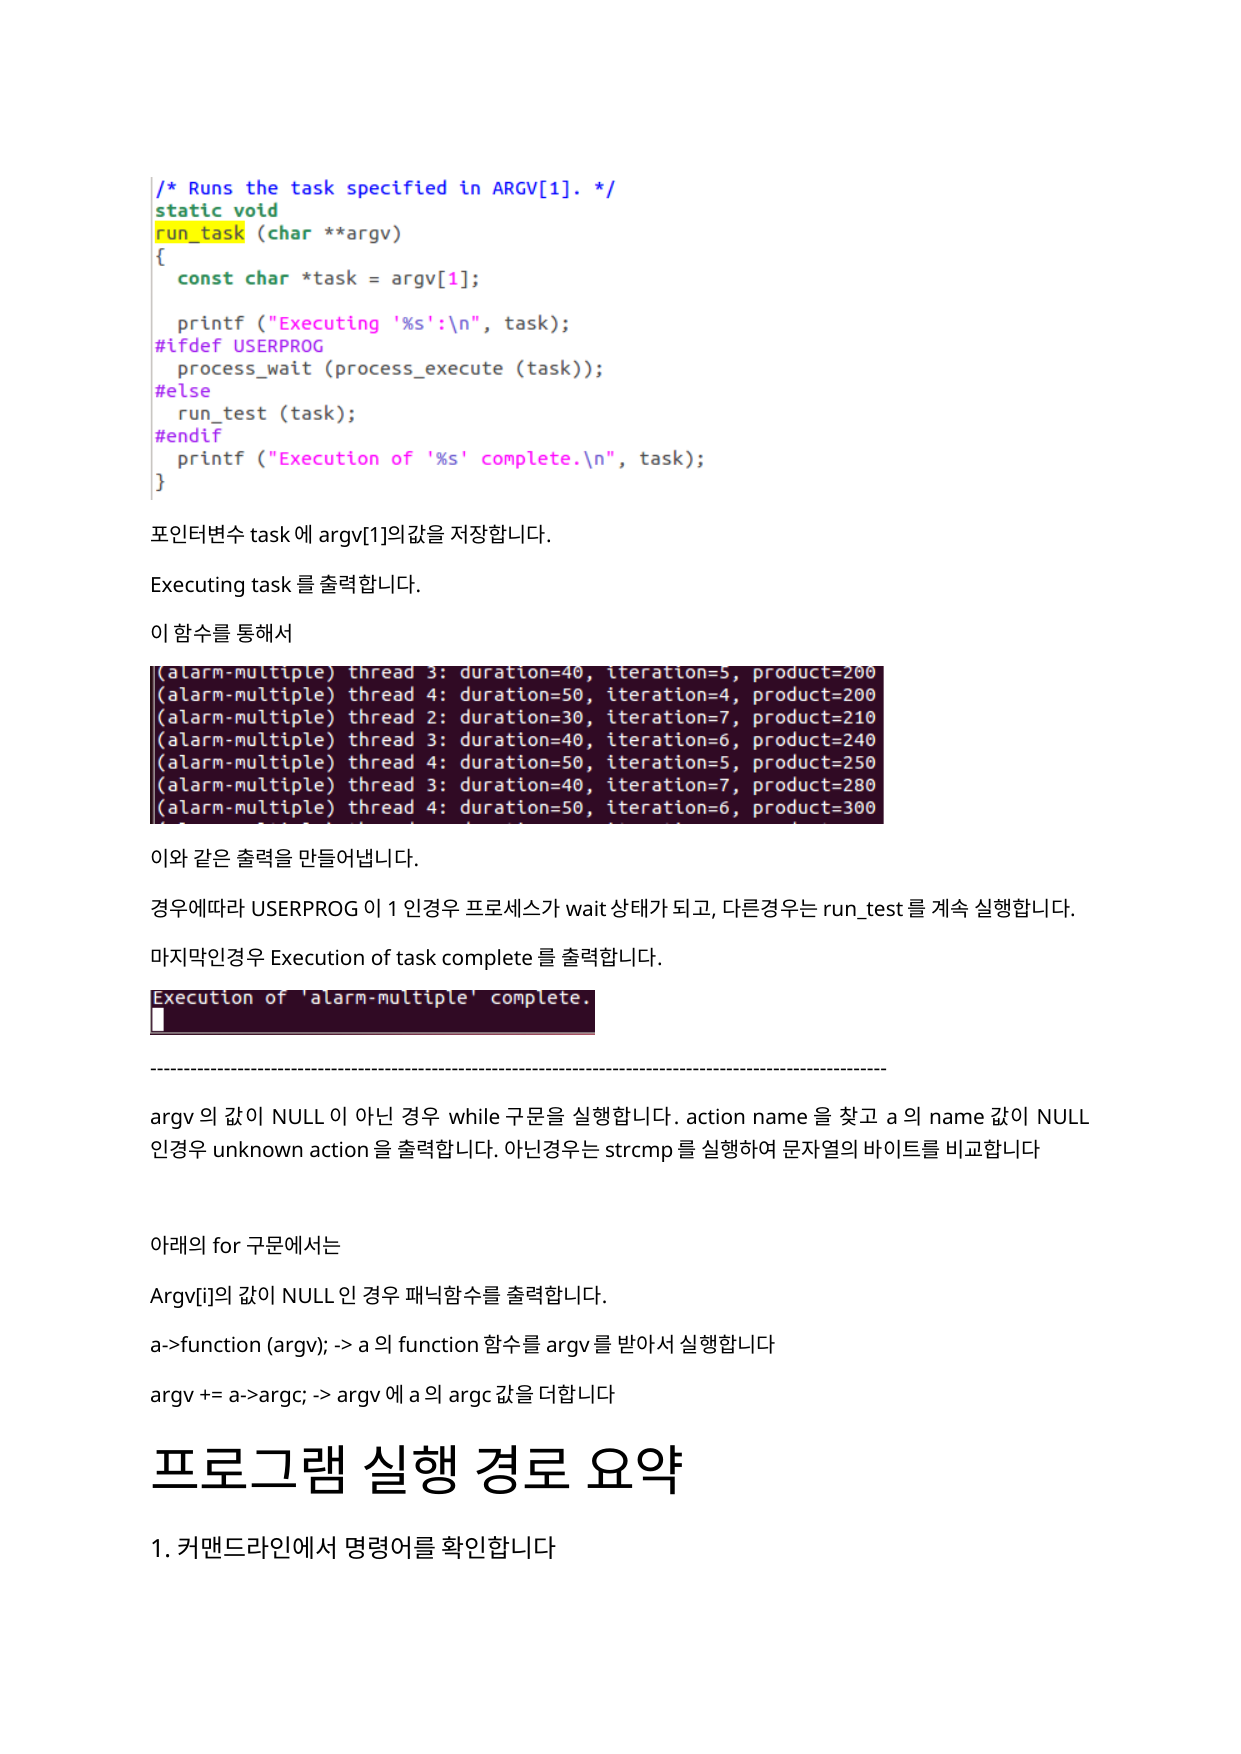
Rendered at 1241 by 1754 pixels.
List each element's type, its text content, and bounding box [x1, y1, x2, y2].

list 마지막인경우 Execution of task complete를 출력합니다. [150, 941, 1090, 972]
list 포인터변수task에 argv[1]의값을 저장합니다. [150, 518, 1090, 549]
list argv += a->argc; -> argv에 a의 argc값을 더합니다 [150, 1378, 1090, 1408]
list Argv[i]의 값이 NULL인 경우 패닉함수를 출력합니다. [150, 1279, 1090, 1309]
list 경우에따라 USERPROG이 1인경우 프로세스가 wait상태가 되고, 다른경우는 run_test를 계속 실행합니다. [150, 892, 1090, 922]
list 프로그램 실행 경로 요약 [150, 1427, 1090, 1506]
list Executing task를 출력합니다. [150, 568, 1090, 598]
list 이 함수를 통해서 [150, 617, 1090, 647]
list a->function (argv); -> a의 function함수를 argv를 받아서 실행합니다 [150, 1328, 1090, 1359]
list argv의 값이 NULL이 아닌 경우 while구문을 실행합니다. action name을 찾고 a의 name값이 NULL인경우 unknown action을 출력합니다. 아닌경우는 strcmp를 실행하여 문자열의 바이트를 비교합니다 [150, 1100, 1090, 1163]
list 이와 같은 출력을 만들어냅니다. [150, 843, 1090, 873]
list 아래의 for 구문에서는 [150, 1230, 1090, 1260]
picture [150, 666, 884, 824]
list 1. 커맨드라인에서 명령어를 확인합니다 [150, 1528, 1090, 1565]
picture [150, 177, 724, 500]
picture [150, 990, 595, 1035]
list -------------------------------------------------------------------------------------------------------------- [150, 1053, 1090, 1081]
